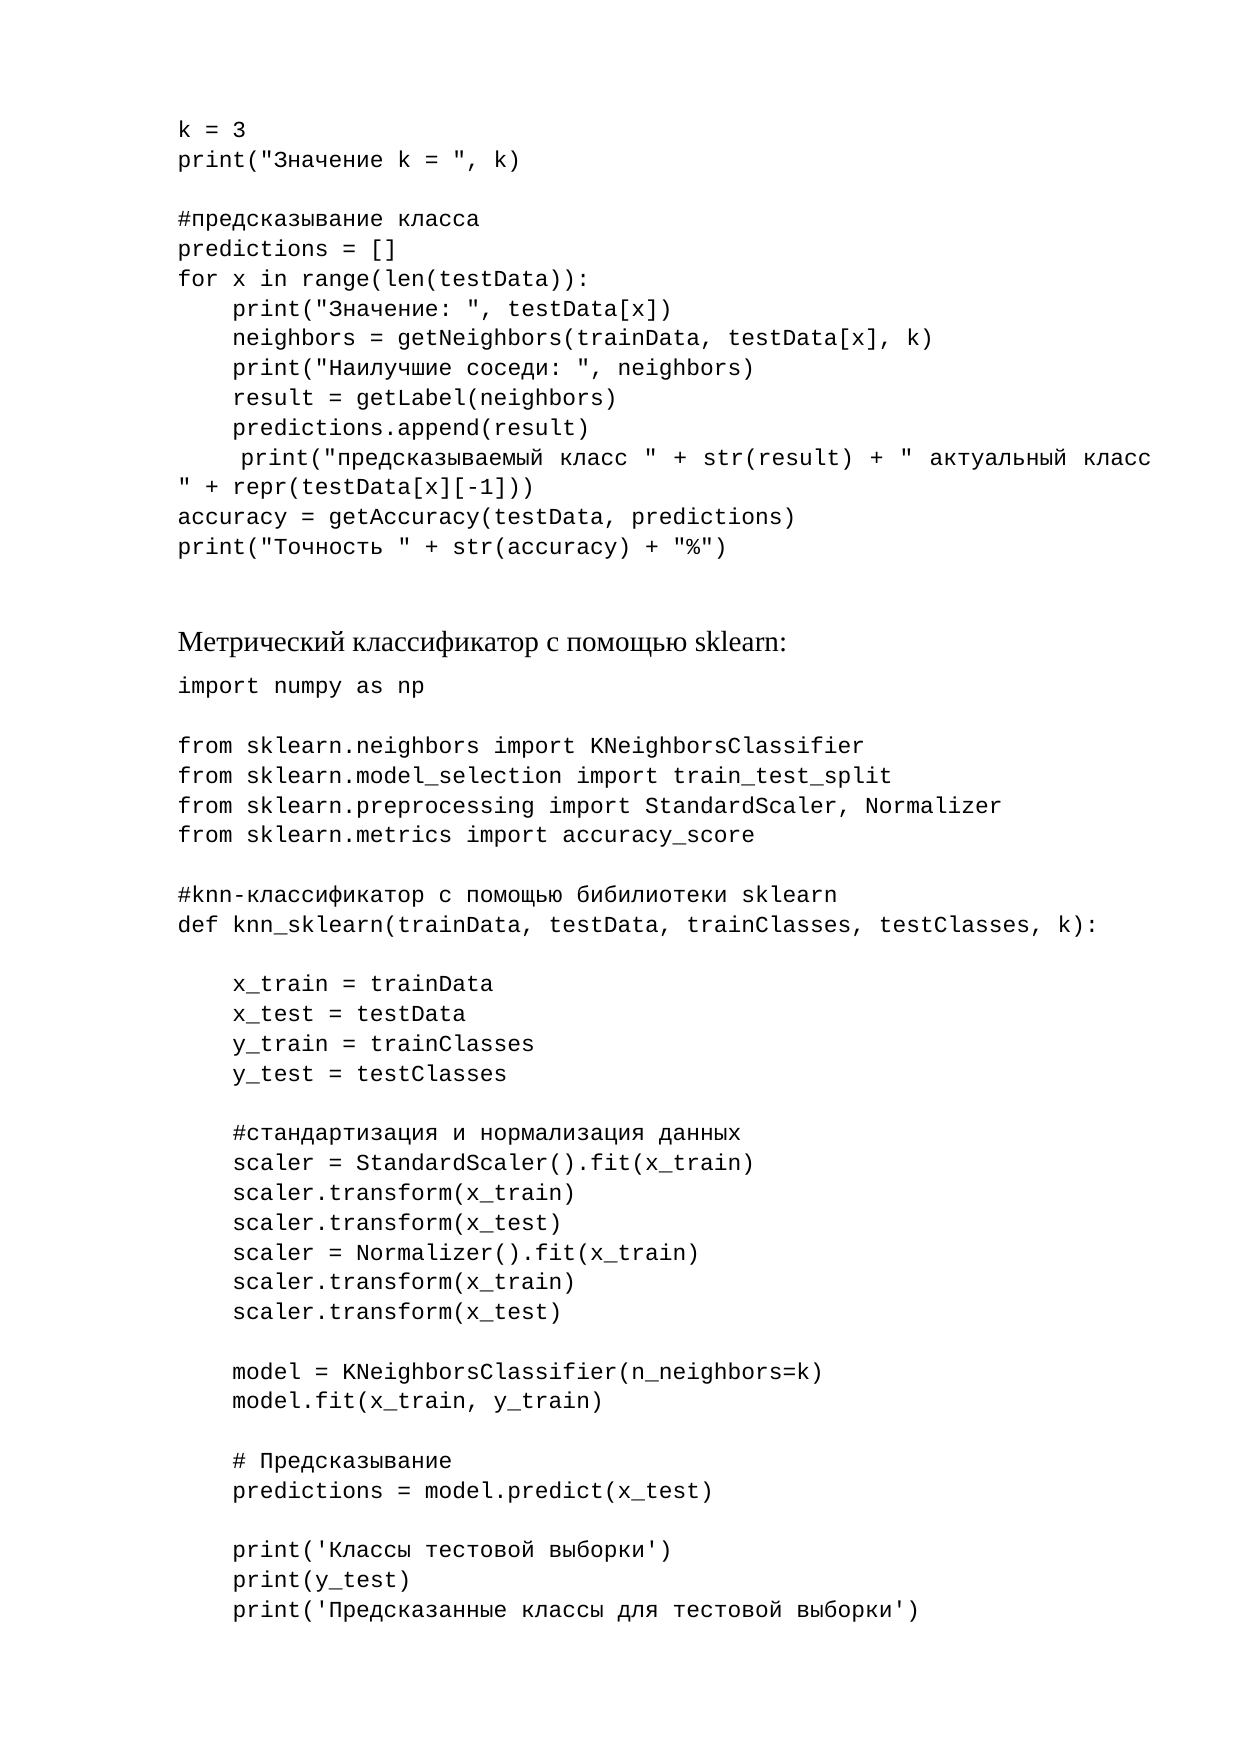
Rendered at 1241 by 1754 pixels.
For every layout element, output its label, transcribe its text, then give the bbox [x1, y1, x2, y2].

list x_test = testData [177, 1003, 1152, 1028]
list # Предсказывание [177, 1449, 1152, 1475]
text from sklearn.metrics import accuracy_score [177, 824, 1152, 850]
list print(y_test) [177, 1569, 1152, 1594]
list model = KNeighborsClassifier(n_neighbors=k) [177, 1360, 1152, 1386]
list #knn-классификатор с помощью бибилиотеки sklearn [177, 883, 1152, 909]
text from sklearn.preprocessing import StandardScaler, Normalizer [177, 794, 1152, 820]
list def knn_sklearn(trainData, testData, trainClasses, testClasses, k): [177, 913, 1152, 939]
list accuracy = getAccuracy(testData, predictions) [177, 505, 1152, 531]
list for x in range(len(testData)): [177, 267, 1152, 293]
list scaler = StandardScaler().fit(x_train) [177, 1152, 1152, 1177]
list print('Предсказанные классы для тестовой выборки') [177, 1598, 1152, 1624]
list y_test = testClasses [177, 1062, 1152, 1088]
list scaler = Normalizer().fit(x_train) [177, 1241, 1152, 1267]
text from sklearn.neighbors import KNeighborsClassifier [177, 734, 1152, 760]
list scaler.transform(x_test) [177, 1211, 1152, 1237]
list x_train = trainData [177, 973, 1152, 999]
list scaler.transform(x_test) [177, 1301, 1152, 1326]
list Метрический классификатор с помощью sklearn: [177, 624, 1152, 658]
text print("Значение k = ", k) [177, 148, 1152, 174]
list y_train = trainClasses [177, 1032, 1152, 1058]
list model.fit(x_train, y_train) [177, 1390, 1152, 1416]
text import numpy as np [177, 675, 1152, 701]
list predictions = model.predict(x_test) [177, 1479, 1152, 1505]
list predictions = [] [177, 237, 1152, 263]
list scaler.transform(x_train) [177, 1271, 1152, 1297]
list print("предсказываемый класс " + str(result) + " актуальный класс " + repr(testData[x][-1])) [177, 446, 1152, 502]
list print("Наилучшие соседи: ", neighbors) [177, 356, 1152, 382]
list print("Точность " + str(accuracy) + "%") [177, 535, 1152, 561]
text from sklearn.model_selection import train_test_split [177, 764, 1152, 790]
list result = getLabel(neighbors) [177, 386, 1152, 412]
list neighbors = getNeighbors(trainData, testData[x], k) [177, 327, 1152, 353]
list print('Классы тестовой выборки') [177, 1539, 1152, 1565]
list scaler.transform(x_train) [177, 1181, 1152, 1207]
text k = 3 [177, 118, 1152, 144]
list #стандартизация и нормализация данных [177, 1122, 1152, 1148]
list predictions.append(result) [177, 416, 1152, 442]
list #предсказывание класса [177, 207, 1152, 233]
list print("Значение: ", testData[x]) [177, 297, 1152, 323]
